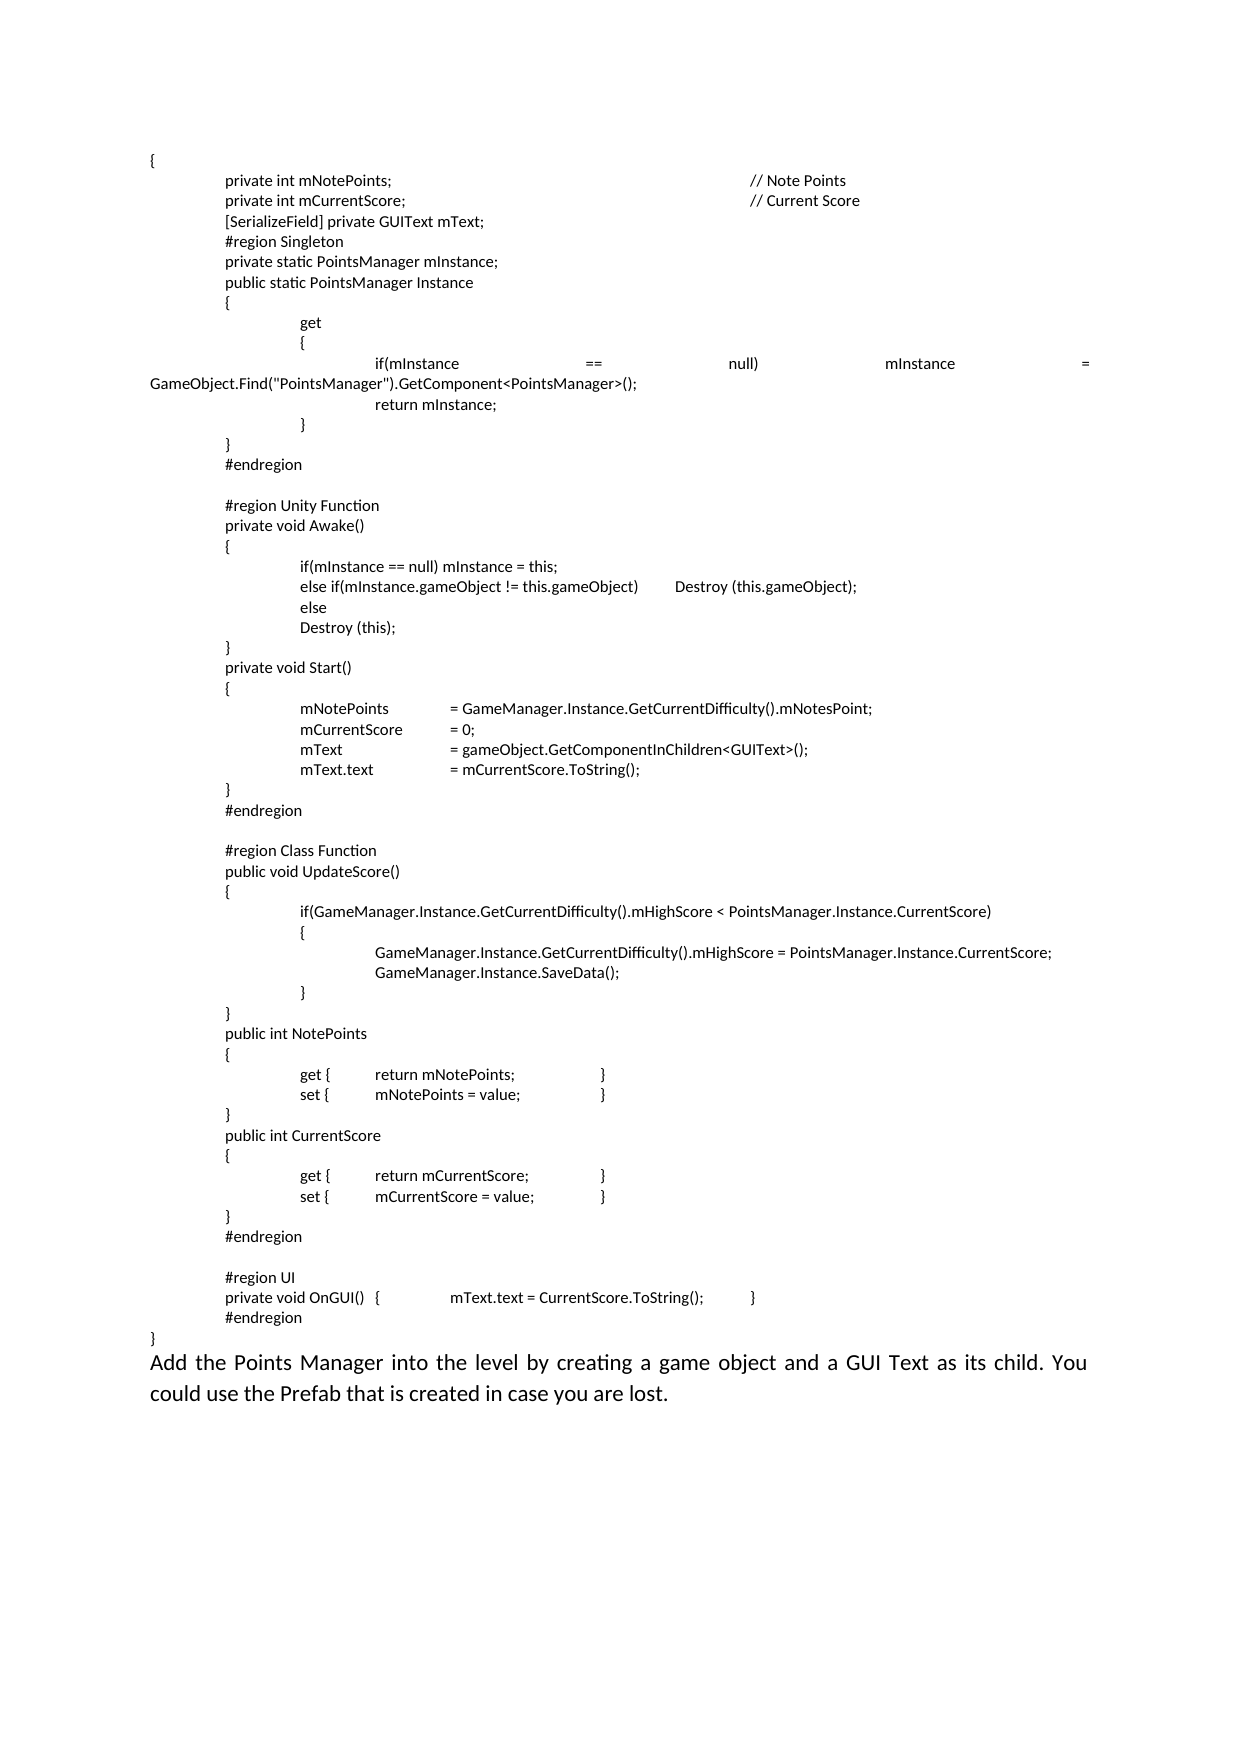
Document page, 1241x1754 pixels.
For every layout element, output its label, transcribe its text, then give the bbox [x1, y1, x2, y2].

text } [150, 1105, 1090, 1125]
text mText.text = mCurrentScore.ToString(); [150, 759, 1090, 780]
text public static PointsManager Instance [150, 272, 1090, 292]
text } [150, 1206, 1090, 1227]
text #endregion [150, 1308, 1090, 1328]
text set { mNotePoints = value; } [150, 1084, 1090, 1105]
text #region UI [150, 1267, 1090, 1287]
text if(GameManager.Instance.GetCurrentDifficulty().mHighScore < PointsManager.Instance.CurrentScore) [150, 902, 1090, 922]
text { [150, 333, 1090, 353]
text #endregion [150, 800, 1090, 820]
text mCurrentScore = 0; [150, 719, 1090, 739]
text private void Start() [150, 658, 1090, 678]
text mText = gameObject.GetComponentInChildren<GUIText>(); [150, 739, 1090, 759]
text if(mInstance == null) mInstance = GameObject.Find("PointsManager").GetComponent<PointsManager>(); [150, 353, 1090, 394]
text { [150, 678, 1090, 698]
text private static PointsManager mInstance; [150, 252, 1090, 272]
text get [150, 312, 1090, 333]
text #endregion [150, 1227, 1090, 1247]
text mNotePoints = GameManager.Instance.GetCurrentDifficulty().mNotesPoint; [150, 698, 1090, 719]
text } [150, 1003, 1090, 1023]
text [SerializeField] private GUIText mText; [150, 211, 1090, 231]
text public void UpdateScore() [150, 861, 1090, 881]
text else if(mInstance.gameObject != this.gameObject) Destroy (this.gameObject); [150, 577, 1090, 597]
text private int mCurrentScore; // Current Score [150, 191, 1090, 211]
text { [150, 536, 1090, 556]
text } [150, 434, 1090, 455]
text { [150, 1145, 1090, 1166]
text private void Awake() [150, 516, 1090, 536]
text { [150, 881, 1090, 902]
text get { return mNotePoints; } [150, 1064, 1090, 1084]
text #region Class Function [150, 841, 1090, 861]
text } [150, 1328, 1090, 1348]
text else Destroy (this); [150, 597, 1090, 637]
text { [150, 1044, 1090, 1064]
text } [150, 414, 1090, 434]
text } [150, 637, 1090, 658]
text GameManager.Instance.SaveData(); [150, 962, 1090, 983]
text private void OnGUI() { mText.text = CurrentScore.ToString(); } [150, 1287, 1090, 1308]
text #region Unity Function [150, 495, 1090, 516]
text Add the Points Manager into the level by creating a game object and a GUI Text as its child. You could use the Prefab that is created in case you are lost. [150, 1348, 1090, 1407]
text } [150, 780, 1090, 800]
text get { return mCurrentScore; } [150, 1166, 1090, 1186]
text public int NotePoints [150, 1023, 1090, 1044]
text public int CurrentScore [150, 1125, 1090, 1145]
text { [150, 922, 1090, 942]
text #region Singleton [150, 231, 1090, 252]
text return mInstance; [150, 394, 1090, 414]
text { [150, 150, 1090, 170]
text } [150, 983, 1090, 1003]
text { [150, 292, 1090, 312]
text if(mInstance == null) mInstance = this; [150, 556, 1090, 577]
text set { mCurrentScore = value; } [150, 1186, 1090, 1206]
text GameManager.Instance.GetCurrentDifficulty().mHighScore = PointsManager.Instance.CurrentScore; [150, 942, 1090, 962]
text private int mNotePoints; // Note Points [150, 170, 1090, 191]
text #endregion [150, 455, 1090, 475]
